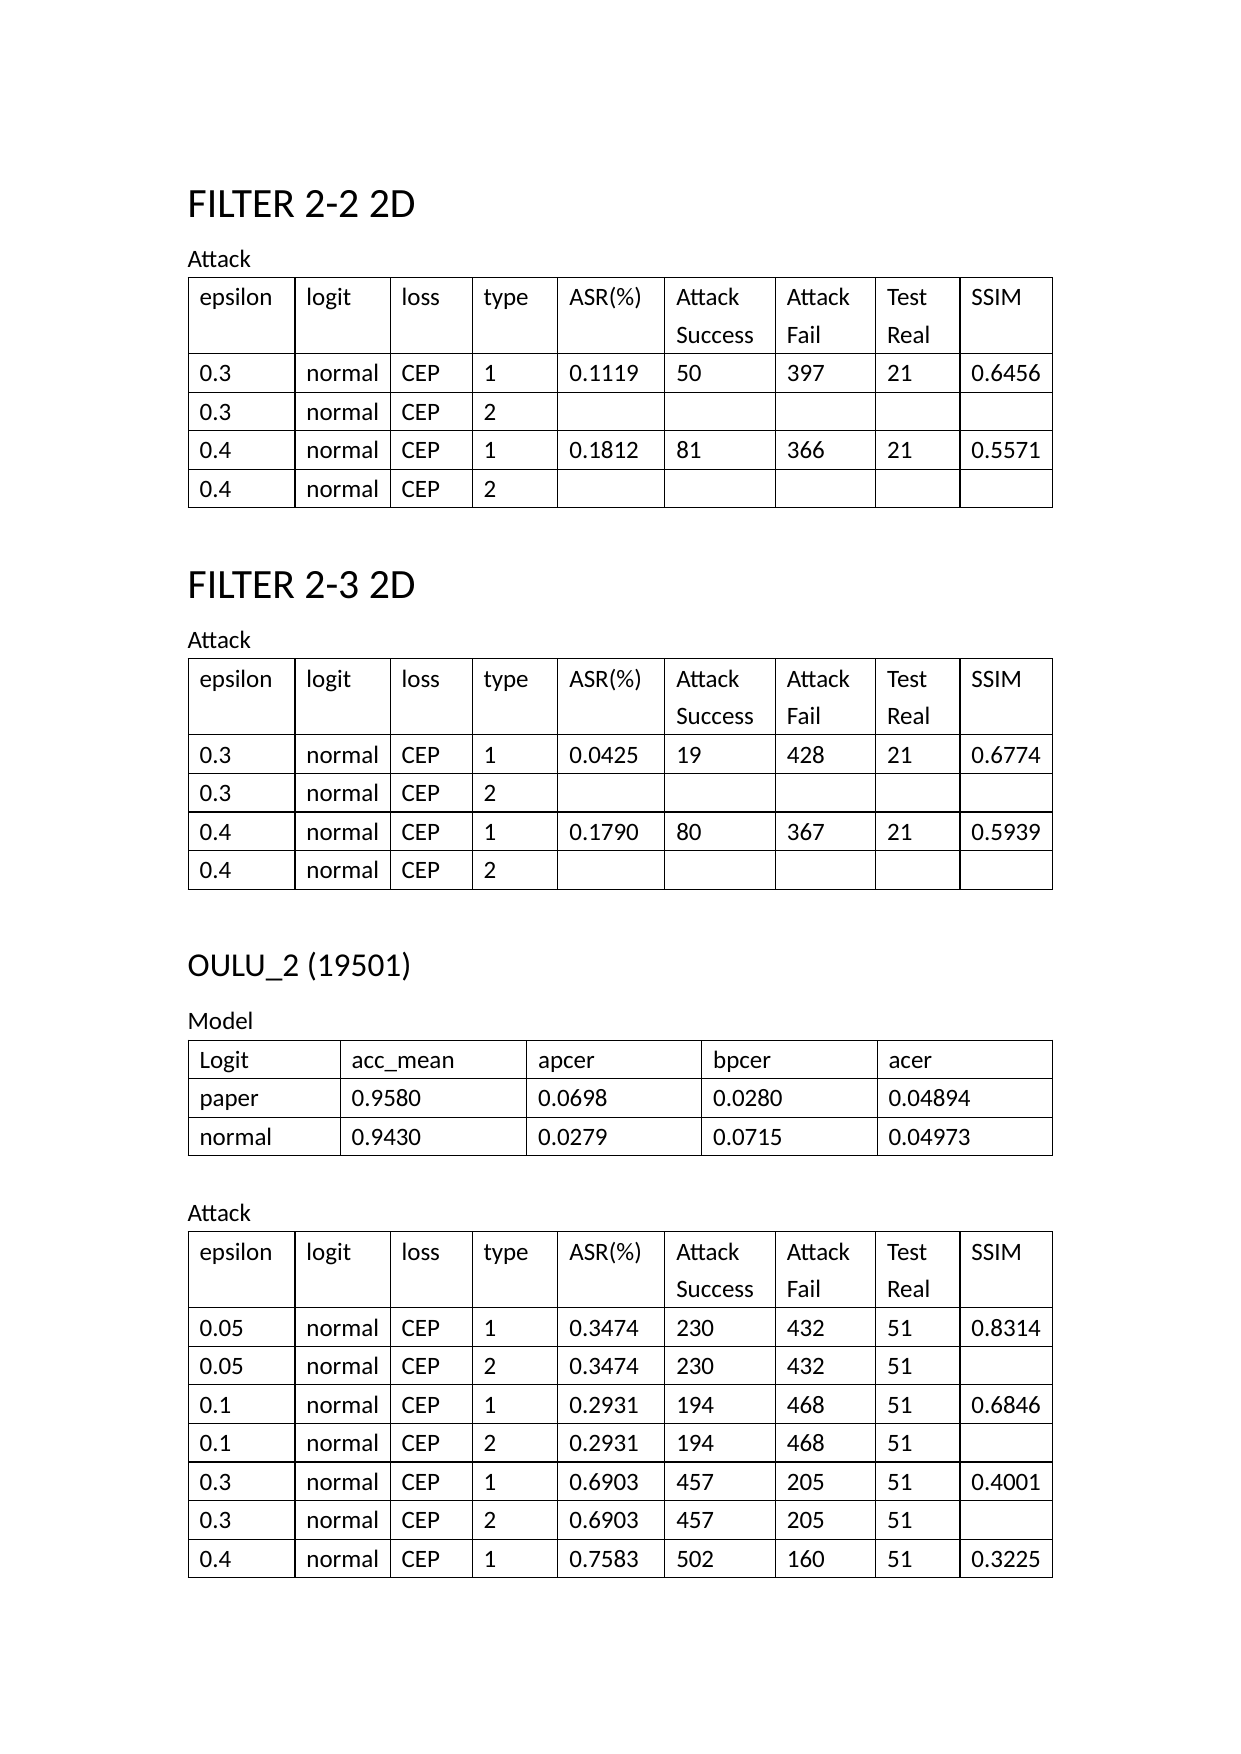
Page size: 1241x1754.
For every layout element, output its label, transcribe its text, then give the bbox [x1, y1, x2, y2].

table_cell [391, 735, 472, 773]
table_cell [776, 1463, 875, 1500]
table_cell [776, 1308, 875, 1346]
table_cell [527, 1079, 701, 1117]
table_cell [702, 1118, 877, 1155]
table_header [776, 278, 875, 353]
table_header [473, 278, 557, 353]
text Attack [187, 1194, 1053, 1231]
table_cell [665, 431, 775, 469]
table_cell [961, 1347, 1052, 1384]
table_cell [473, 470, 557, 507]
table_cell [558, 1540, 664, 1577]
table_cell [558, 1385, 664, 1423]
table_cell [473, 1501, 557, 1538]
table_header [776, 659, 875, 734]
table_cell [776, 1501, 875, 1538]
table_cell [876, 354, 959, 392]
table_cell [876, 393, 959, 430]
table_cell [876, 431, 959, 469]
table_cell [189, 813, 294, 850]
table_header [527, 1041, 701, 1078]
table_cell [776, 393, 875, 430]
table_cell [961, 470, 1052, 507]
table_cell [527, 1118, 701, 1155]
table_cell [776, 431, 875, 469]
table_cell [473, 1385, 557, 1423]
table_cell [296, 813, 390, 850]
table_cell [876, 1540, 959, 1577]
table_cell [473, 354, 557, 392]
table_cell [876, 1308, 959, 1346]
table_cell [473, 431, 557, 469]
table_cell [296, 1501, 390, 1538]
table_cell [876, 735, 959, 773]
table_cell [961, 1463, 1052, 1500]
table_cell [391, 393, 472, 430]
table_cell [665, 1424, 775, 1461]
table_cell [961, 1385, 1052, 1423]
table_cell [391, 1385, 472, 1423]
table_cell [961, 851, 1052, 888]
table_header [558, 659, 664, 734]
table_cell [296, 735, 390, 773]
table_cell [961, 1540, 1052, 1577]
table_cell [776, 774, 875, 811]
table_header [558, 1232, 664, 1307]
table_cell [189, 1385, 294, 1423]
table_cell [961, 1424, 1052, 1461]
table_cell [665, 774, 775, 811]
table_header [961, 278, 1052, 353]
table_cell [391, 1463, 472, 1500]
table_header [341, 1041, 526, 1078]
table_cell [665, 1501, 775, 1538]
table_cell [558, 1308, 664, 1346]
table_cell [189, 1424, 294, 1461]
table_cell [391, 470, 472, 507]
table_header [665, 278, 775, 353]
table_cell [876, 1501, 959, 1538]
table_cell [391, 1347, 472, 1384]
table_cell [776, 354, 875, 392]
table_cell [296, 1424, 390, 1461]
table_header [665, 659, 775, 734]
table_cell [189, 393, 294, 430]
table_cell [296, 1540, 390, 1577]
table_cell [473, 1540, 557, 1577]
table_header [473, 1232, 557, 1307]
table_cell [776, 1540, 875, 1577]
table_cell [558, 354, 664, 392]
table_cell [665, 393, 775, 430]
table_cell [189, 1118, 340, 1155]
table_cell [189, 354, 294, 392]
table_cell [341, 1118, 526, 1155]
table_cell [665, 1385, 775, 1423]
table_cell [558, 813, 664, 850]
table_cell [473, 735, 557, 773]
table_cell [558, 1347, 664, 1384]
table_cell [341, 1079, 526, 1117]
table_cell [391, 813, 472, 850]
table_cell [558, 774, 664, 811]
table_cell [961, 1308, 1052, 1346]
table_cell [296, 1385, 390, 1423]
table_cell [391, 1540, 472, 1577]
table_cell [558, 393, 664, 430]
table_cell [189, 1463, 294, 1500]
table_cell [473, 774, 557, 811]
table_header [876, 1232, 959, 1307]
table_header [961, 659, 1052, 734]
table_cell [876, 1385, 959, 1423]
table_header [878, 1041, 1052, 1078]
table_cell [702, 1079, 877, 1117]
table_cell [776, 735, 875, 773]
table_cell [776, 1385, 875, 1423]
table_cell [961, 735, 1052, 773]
text Attack [187, 239, 1053, 277]
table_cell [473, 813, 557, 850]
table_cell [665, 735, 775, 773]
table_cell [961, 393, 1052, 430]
text FILTER 2-3 2D [187, 546, 1053, 621]
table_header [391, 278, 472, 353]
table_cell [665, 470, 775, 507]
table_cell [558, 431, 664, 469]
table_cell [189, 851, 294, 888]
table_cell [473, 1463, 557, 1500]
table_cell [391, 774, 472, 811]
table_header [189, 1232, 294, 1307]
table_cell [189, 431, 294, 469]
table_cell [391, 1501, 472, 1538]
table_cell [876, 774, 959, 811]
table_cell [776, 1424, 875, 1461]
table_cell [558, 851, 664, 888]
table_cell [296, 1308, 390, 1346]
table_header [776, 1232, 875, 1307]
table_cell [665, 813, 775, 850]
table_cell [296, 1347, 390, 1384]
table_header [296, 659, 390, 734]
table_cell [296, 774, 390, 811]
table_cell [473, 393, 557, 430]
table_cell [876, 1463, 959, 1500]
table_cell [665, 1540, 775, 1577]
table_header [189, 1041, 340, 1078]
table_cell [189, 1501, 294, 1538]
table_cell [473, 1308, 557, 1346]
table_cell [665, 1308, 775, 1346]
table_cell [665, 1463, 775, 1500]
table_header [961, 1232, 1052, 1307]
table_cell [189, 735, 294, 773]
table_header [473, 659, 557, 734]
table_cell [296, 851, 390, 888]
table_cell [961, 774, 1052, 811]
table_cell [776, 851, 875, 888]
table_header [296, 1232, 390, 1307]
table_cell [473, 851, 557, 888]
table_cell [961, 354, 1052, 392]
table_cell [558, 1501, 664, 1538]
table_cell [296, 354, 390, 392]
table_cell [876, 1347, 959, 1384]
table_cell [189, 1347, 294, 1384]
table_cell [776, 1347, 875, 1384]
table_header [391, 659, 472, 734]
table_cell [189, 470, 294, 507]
text Model [187, 1002, 1053, 1039]
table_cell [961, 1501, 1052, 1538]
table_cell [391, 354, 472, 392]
text FILTER 2-2 2D [187, 164, 1053, 239]
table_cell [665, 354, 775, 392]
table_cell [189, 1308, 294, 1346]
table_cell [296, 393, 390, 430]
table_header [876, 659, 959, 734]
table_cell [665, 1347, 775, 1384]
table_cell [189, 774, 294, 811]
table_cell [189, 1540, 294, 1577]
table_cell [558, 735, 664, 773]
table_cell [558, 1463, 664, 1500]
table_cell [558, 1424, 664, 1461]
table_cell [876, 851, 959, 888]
text Attack [187, 621, 1053, 658]
text OULU_2 (19501) [187, 927, 1053, 1002]
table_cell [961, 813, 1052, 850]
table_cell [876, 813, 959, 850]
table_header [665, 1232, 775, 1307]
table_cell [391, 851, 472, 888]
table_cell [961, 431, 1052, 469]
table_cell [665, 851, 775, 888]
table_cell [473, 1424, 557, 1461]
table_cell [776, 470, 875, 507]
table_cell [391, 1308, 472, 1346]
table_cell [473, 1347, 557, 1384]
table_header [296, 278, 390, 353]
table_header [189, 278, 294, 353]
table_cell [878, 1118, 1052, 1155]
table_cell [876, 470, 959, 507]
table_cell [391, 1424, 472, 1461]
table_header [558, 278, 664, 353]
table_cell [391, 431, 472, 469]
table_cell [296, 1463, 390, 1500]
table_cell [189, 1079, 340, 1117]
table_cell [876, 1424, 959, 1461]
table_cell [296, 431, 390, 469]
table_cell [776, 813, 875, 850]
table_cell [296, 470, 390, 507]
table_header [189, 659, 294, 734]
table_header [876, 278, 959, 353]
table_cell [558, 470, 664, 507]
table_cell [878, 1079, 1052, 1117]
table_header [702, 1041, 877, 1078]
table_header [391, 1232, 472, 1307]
